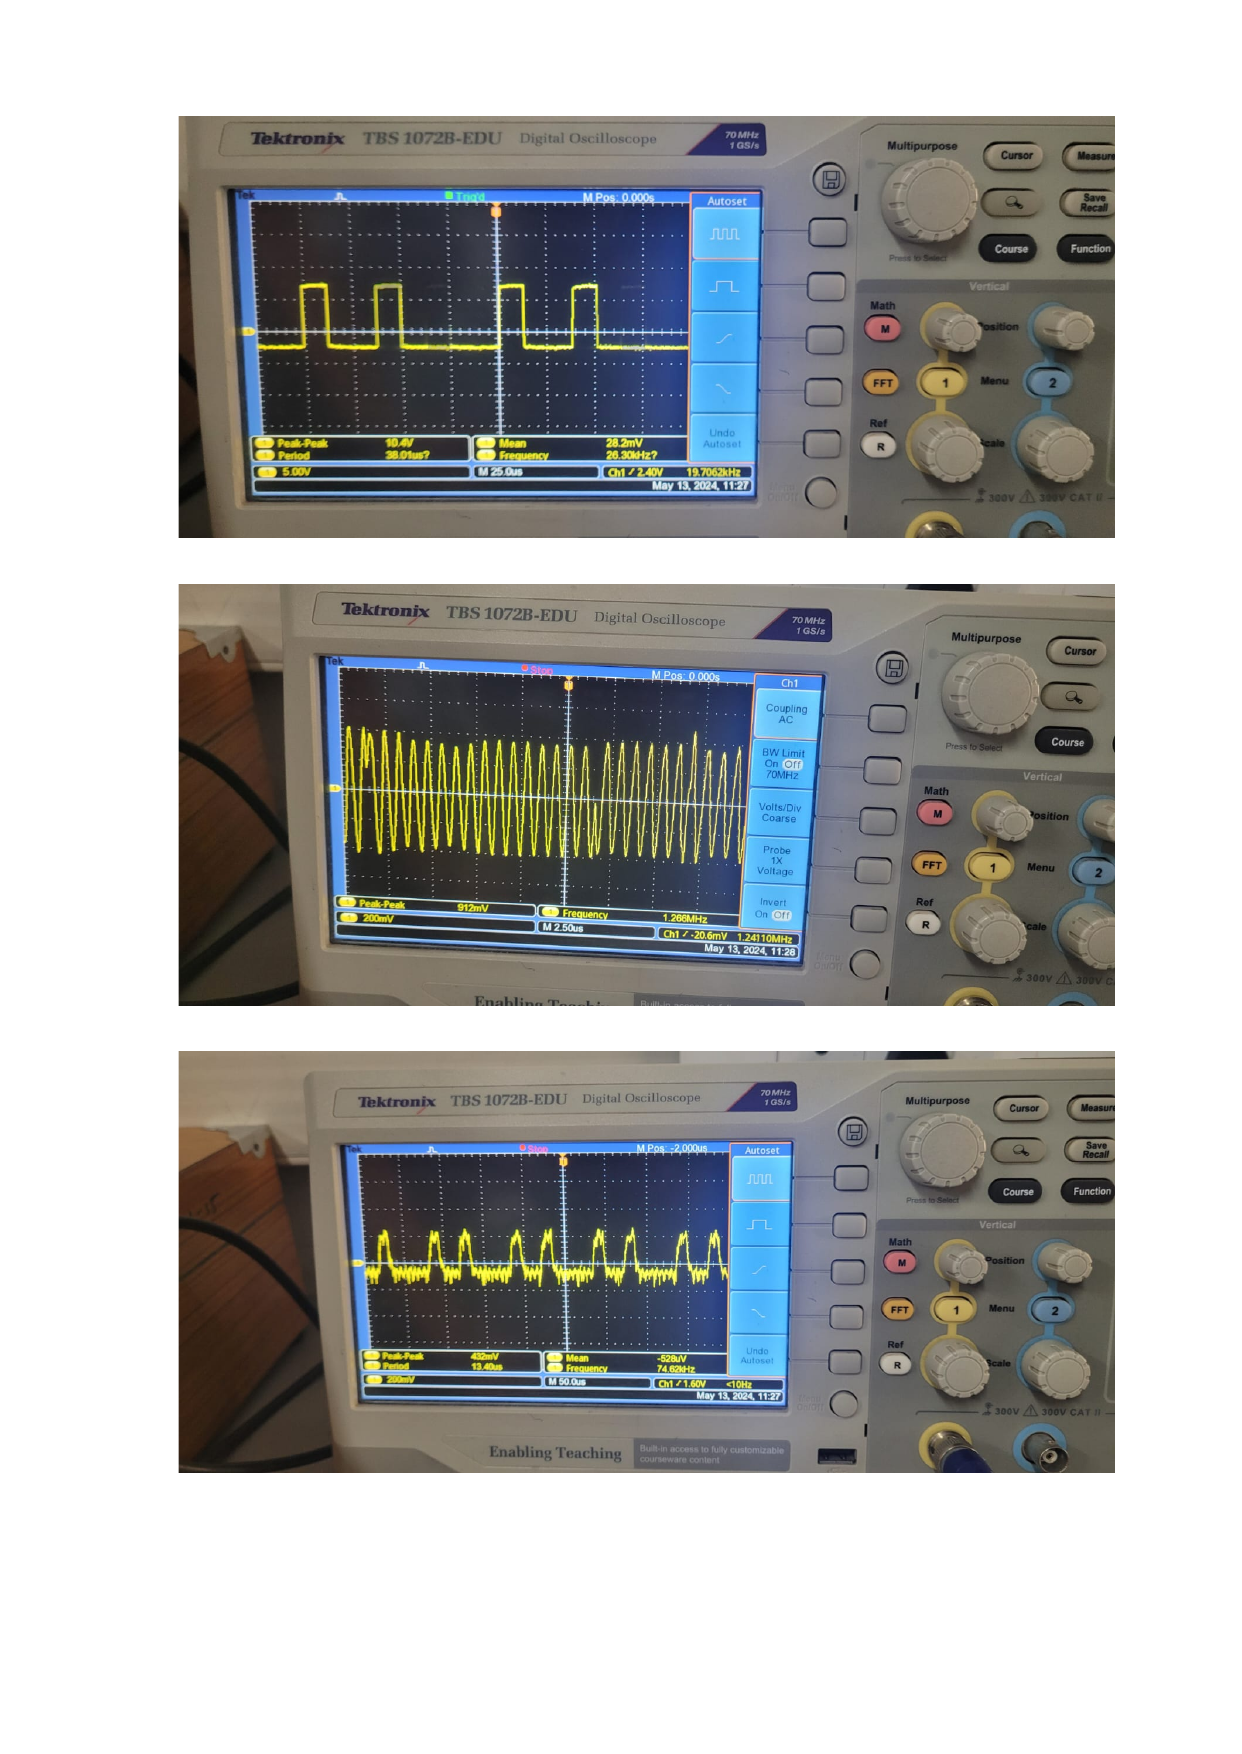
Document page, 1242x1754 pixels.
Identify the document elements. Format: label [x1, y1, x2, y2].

picture [178, 584, 1115, 1006]
picture [178, 116, 1115, 538]
picture [178, 1051, 1115, 1473]
